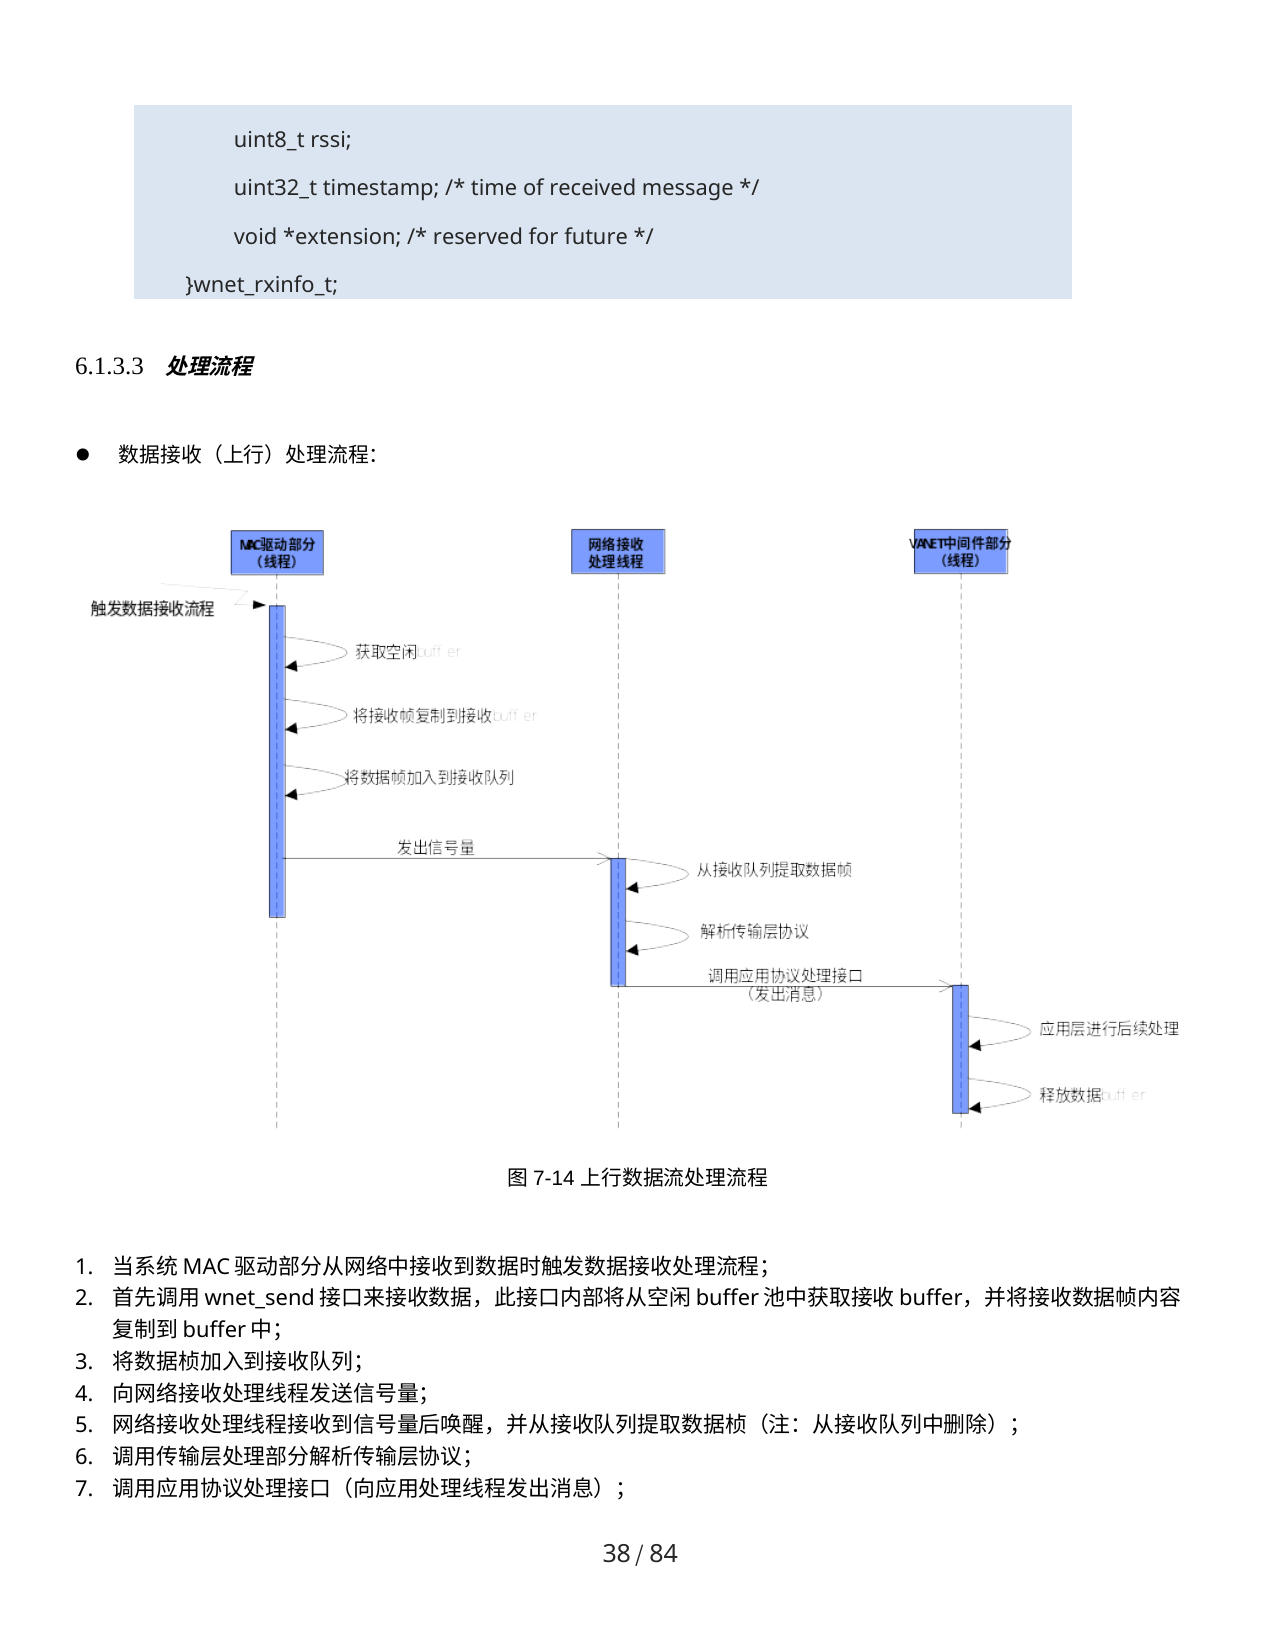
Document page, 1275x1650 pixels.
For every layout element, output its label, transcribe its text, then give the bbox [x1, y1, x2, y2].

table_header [134, 105, 1072, 299]
list 调用应用协议处理接口（向应用处理线程发出消息）； [75, 1471, 1200, 1503]
list 数据接收（上行）处理流程： [75, 438, 1200, 469]
list 将数据桢加入到接收队列； [75, 1344, 1200, 1376]
list 首先调用wnet_send接口来接收数据，此接口内部将从空闲buffer池中获取接收buffer，并将接收数据帧内容复制到buffer中； [75, 1280, 1200, 1344]
list 当系统MAC驱动部分从网络中接收到数据时触发数据接收处理流程； [75, 1249, 1200, 1280]
list 调用传输层处理部分解析传输层协议； [75, 1439, 1200, 1471]
subtitle 处理流程 [75, 349, 1200, 381]
list 向网络接收处理线程发送信号量； [75, 1376, 1200, 1407]
list 网络接收处理线程接收到信号量后唤醒，并从接收队列提取数据桢（注：从接收队列中删除）； [75, 1407, 1200, 1439]
